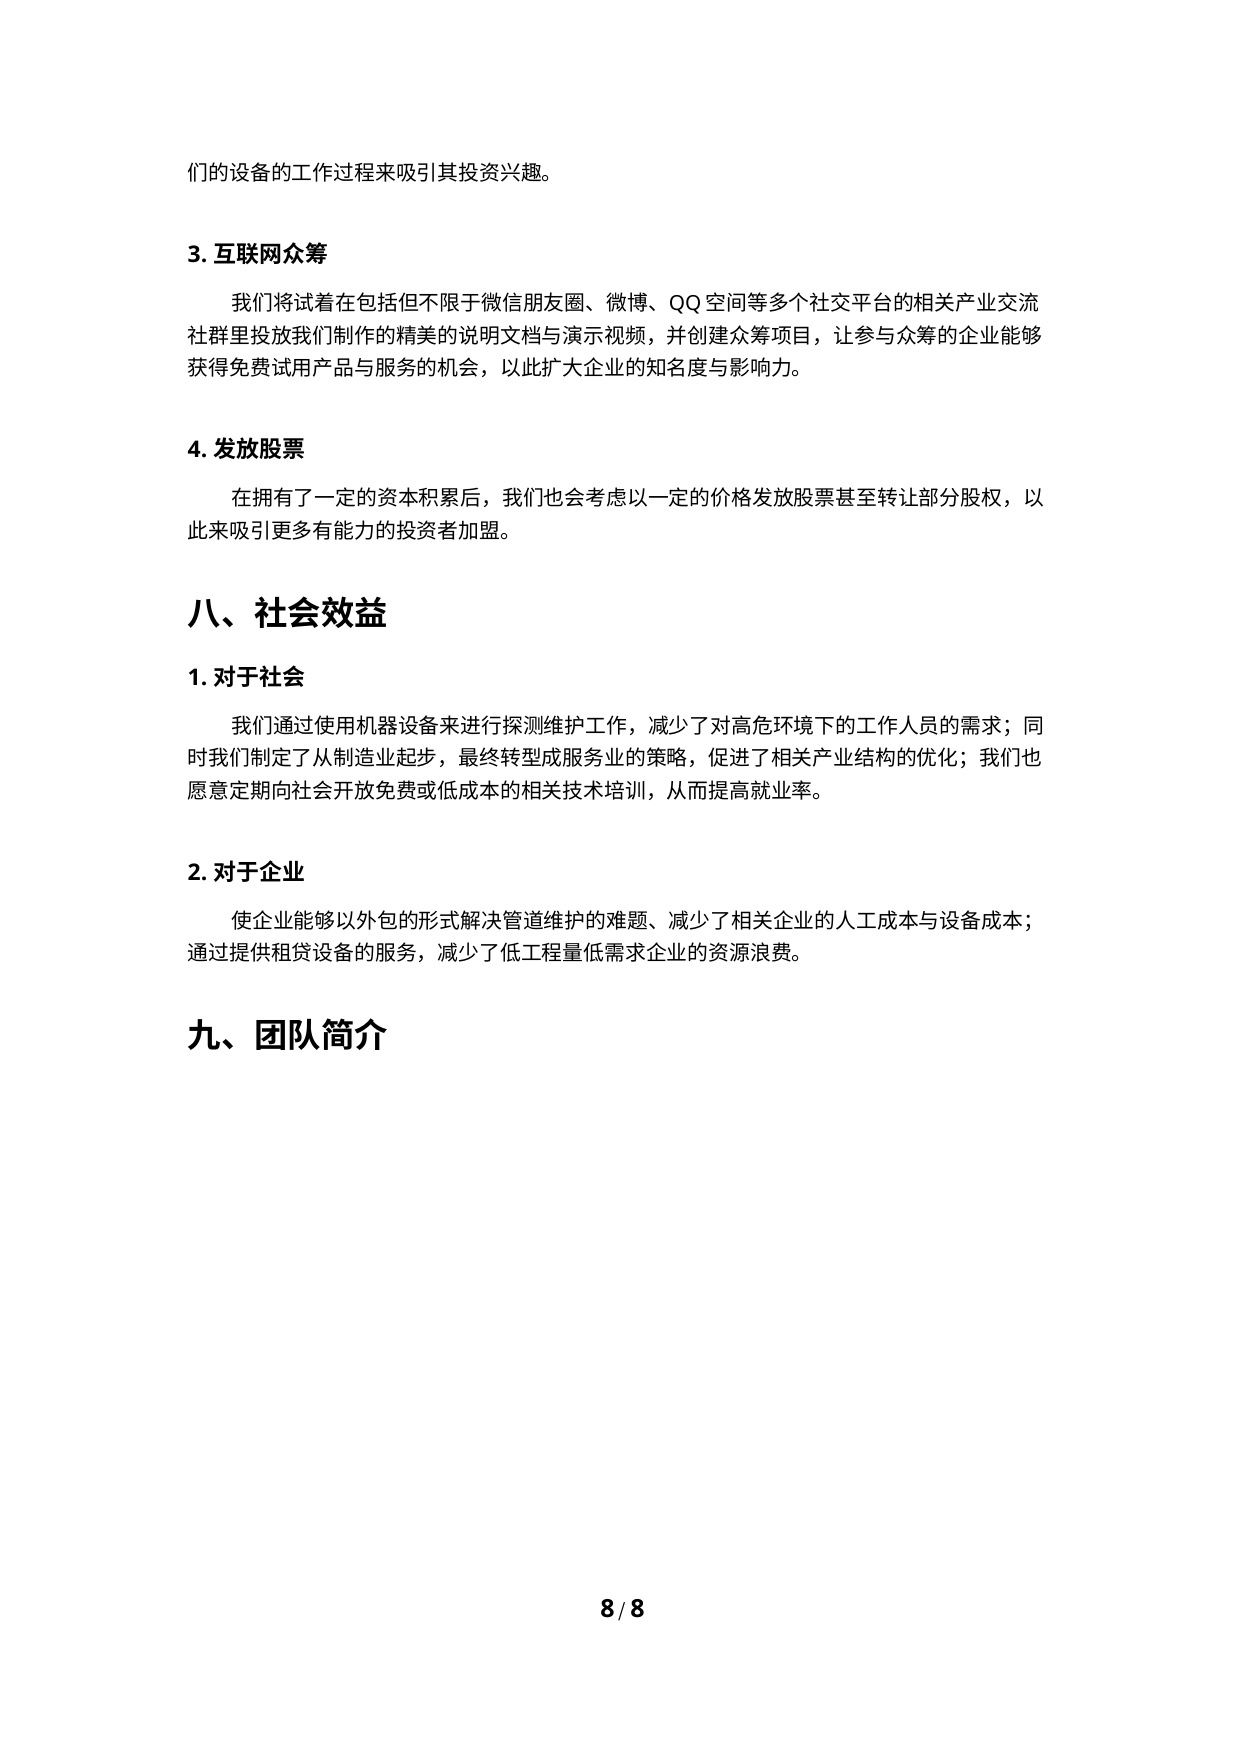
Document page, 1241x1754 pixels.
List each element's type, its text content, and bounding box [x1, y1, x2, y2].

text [187, 156, 1053, 188]
text 1. 对于社会 [187, 643, 1053, 708]
text 我们将试着在包括但不限于微信朋友圈、微博、QQ空间等多个社交平台的相关产业交流社群里投放我们制作的精美的说明文档与演示视频，并创建众筹项目，让参与众筹的企业能够获得免费试用产品与服务的机会，以此扩大企业的知名度与影响力。 [187, 286, 1053, 383]
text 我们通过使用机器设备来进行探测维护工作，减少了对高危环境下的工作人员的需求；同时我们制定了从制造业起步，最终转型成服务业的策略，促进了相关产业结构的优化；我们也愿意定期向社会开放免费或低成本的相关技术培训，从而提高就业率。 [187, 708, 1053, 806]
text 八、社会效益 [187, 578, 1053, 643]
text 2. 对于企业 [187, 838, 1053, 903]
text 3. 互联网众筹 [187, 221, 1053, 286]
text 4. 发放股票 [187, 416, 1053, 481]
text 九、团队简介 [187, 1001, 1053, 1066]
text 在拥有了一定的资本积累后，我们也会考虑以一定的价格发放股票甚至转让部分股权，以此来吸引更多有能力的投资者加盟。 [187, 481, 1053, 546]
text 使企业能够以外包的形式解决管道维护的难题、减少了相关企业的人工成本与设备成本；通过提供租贷设备的服务，减少了低工程量低需求企业的资源浪费。 [187, 903, 1053, 968]
